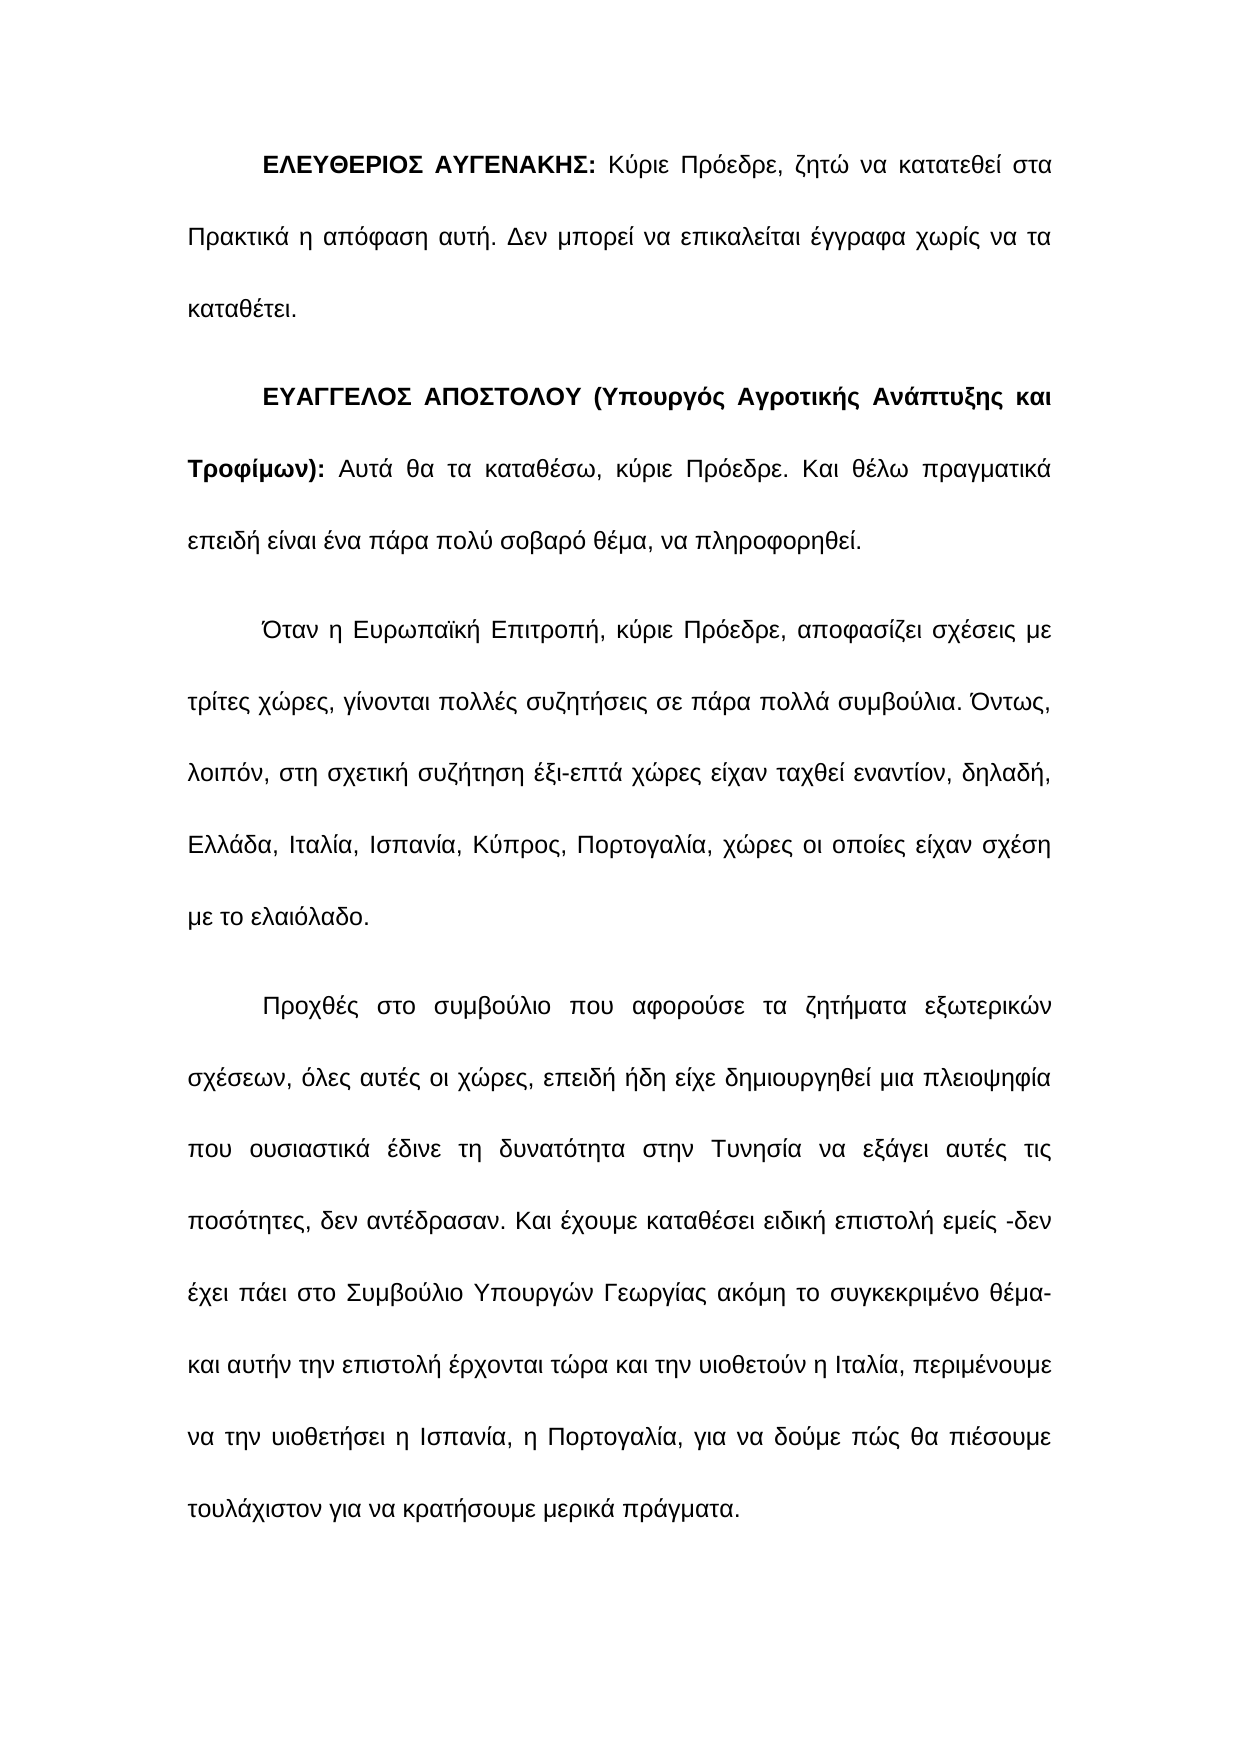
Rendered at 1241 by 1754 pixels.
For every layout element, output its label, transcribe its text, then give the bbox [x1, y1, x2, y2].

text ΕΛΕΥΘΕΡΙΟΣ ΑΥΓΕΝΑΚΗΣ: Κύριε Πρόεδρε, ζητώ να κατατεθεί στα Πρακτικά η απόφαση αυτή. Δεν μπορεί να επικαλείται έγγραφα χωρίς να τα καταθέτει. [187, 150, 1053, 322]
text Όταν η Ευρωπαϊκή Επιτροπή, κύριε Πρόεδρε, αποφασίζει σχέσεις με τρίτες χώρες, γίνονται πολλές συζητήσεις σε πάρα πολλά συμβούλια. Όντως, λοιπόν, στη σχετική συζήτηση έξι-επτά χώρες είχαν ταχθεί εναντίον, δηλαδή, Ελλάδα, Ιταλία, Ισπανία, Κύπρος, Πορτογαλία, χώρες οι οποίες είχαν σχέση με το ελαιόλαδο. [187, 614, 1053, 931]
text Προχθές στο συμβούλιο που αφορούσε τα ζητήματα εξωτερικών σχέσεων, όλες αυτές οι χώρες, επειδή ήδη είχε δημιουργηθεί μια πλειοψηφία που ουσιαστικά έδινε τη δυνατότητα στην Τυνησία να εξάγει αυτές τις ποσότητες, δεν αντέδρασαν. Και έχουμε καταθέσει ειδική επιστολή εμείς -δεν έχει πάει στο Συμβούλιο Υπουργών Γεωργίας ακόμη το συγκεκριμένο θέμα- και αυτήν την επιστολή έρχονται τώρα και την υιοθετούν η Ιταλία, περιμένουμε να την υιοθετήσει η Ισπανία, η Πορτογαλία, για να δούμε πώς θα πιέσουμε τουλάχιστον για να κρατήσουμε μερικά πράγματα. [187, 991, 1053, 1522]
text ΕΥΑΓΓΕΛΟΣ ΑΠΟΣΤΟΛΟΥ (Υπουργός Αγροτικής Ανάπτυξης και Τροφίμων): Αυτά θα τα καταθέσω, κύριε Πρόεδρε. Και θέλω πραγματικά επειδή είναι ένα πάρα πολύ σοβαρό θέμα, να πληροφορηθεί. [187, 382, 1053, 555]
